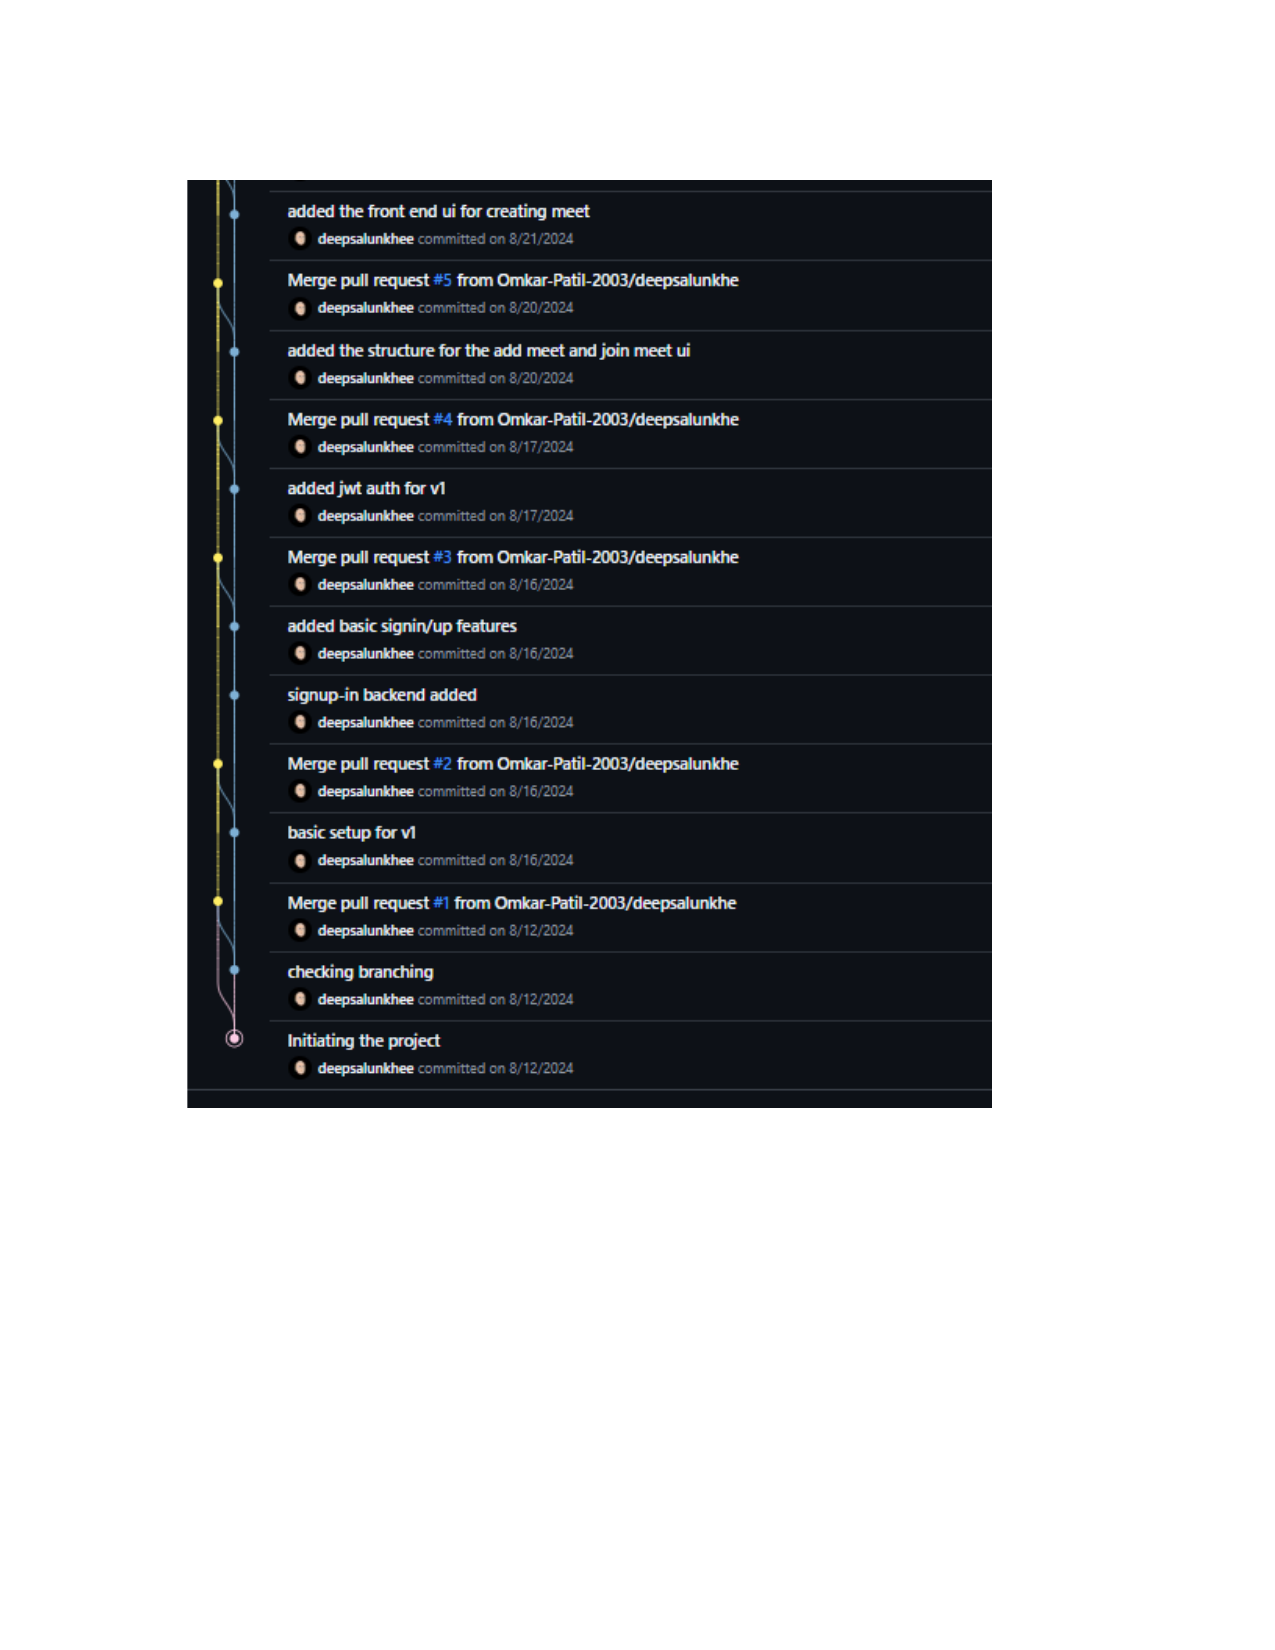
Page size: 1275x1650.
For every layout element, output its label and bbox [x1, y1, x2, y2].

picture [187, 180, 992, 1108]
